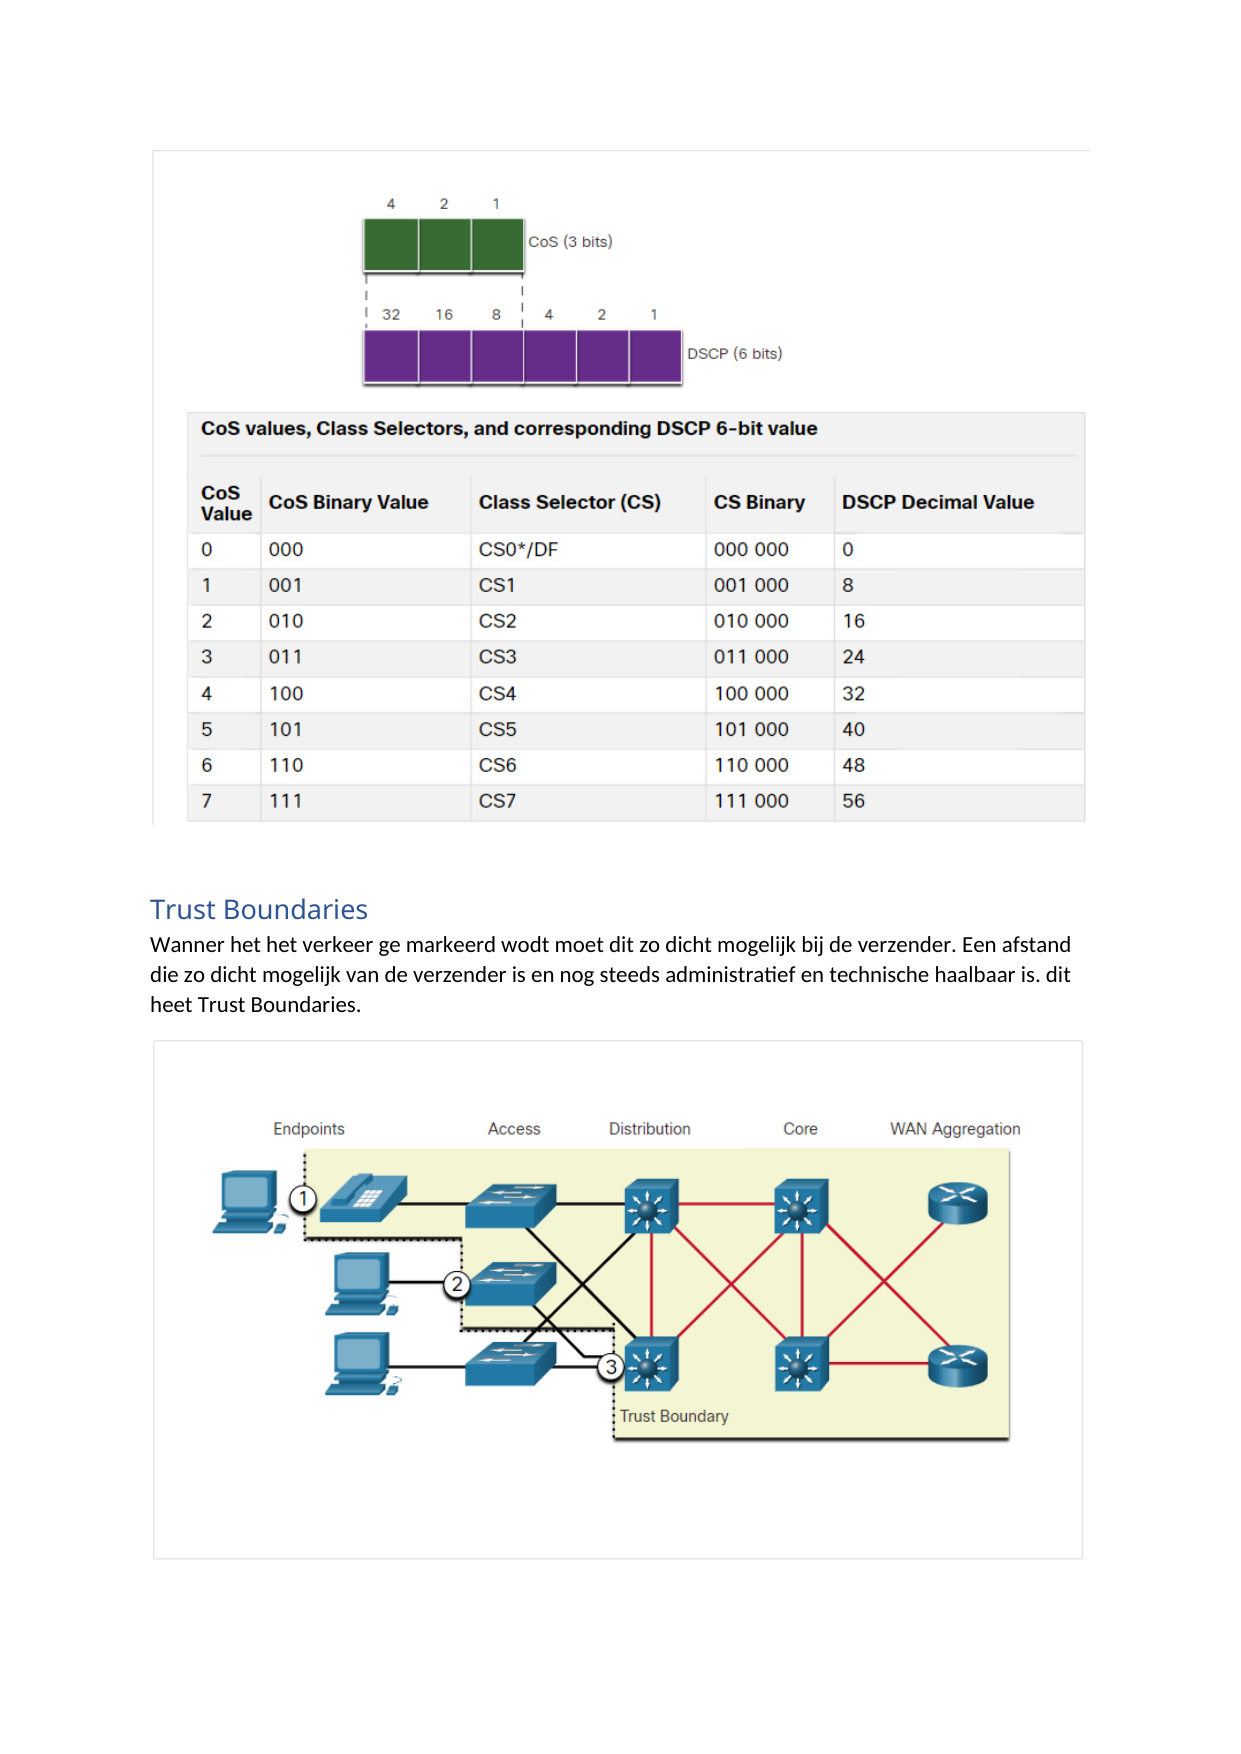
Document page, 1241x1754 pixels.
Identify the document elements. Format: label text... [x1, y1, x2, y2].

picture [150, 150, 1091, 825]
picture [150, 1037, 1091, 1565]
subtitle Trust Boundaries [150, 890, 1090, 927]
text Wanner het het verkeer ge markeerd wodt moet dit zo dicht mogelijk bij de verzender. Een afstand die zo dicht mogelijk van de verzender is en nog steeds administratief en technische haalbaar is. dit heet Trust Boundaries. [150, 930, 1090, 1018]
